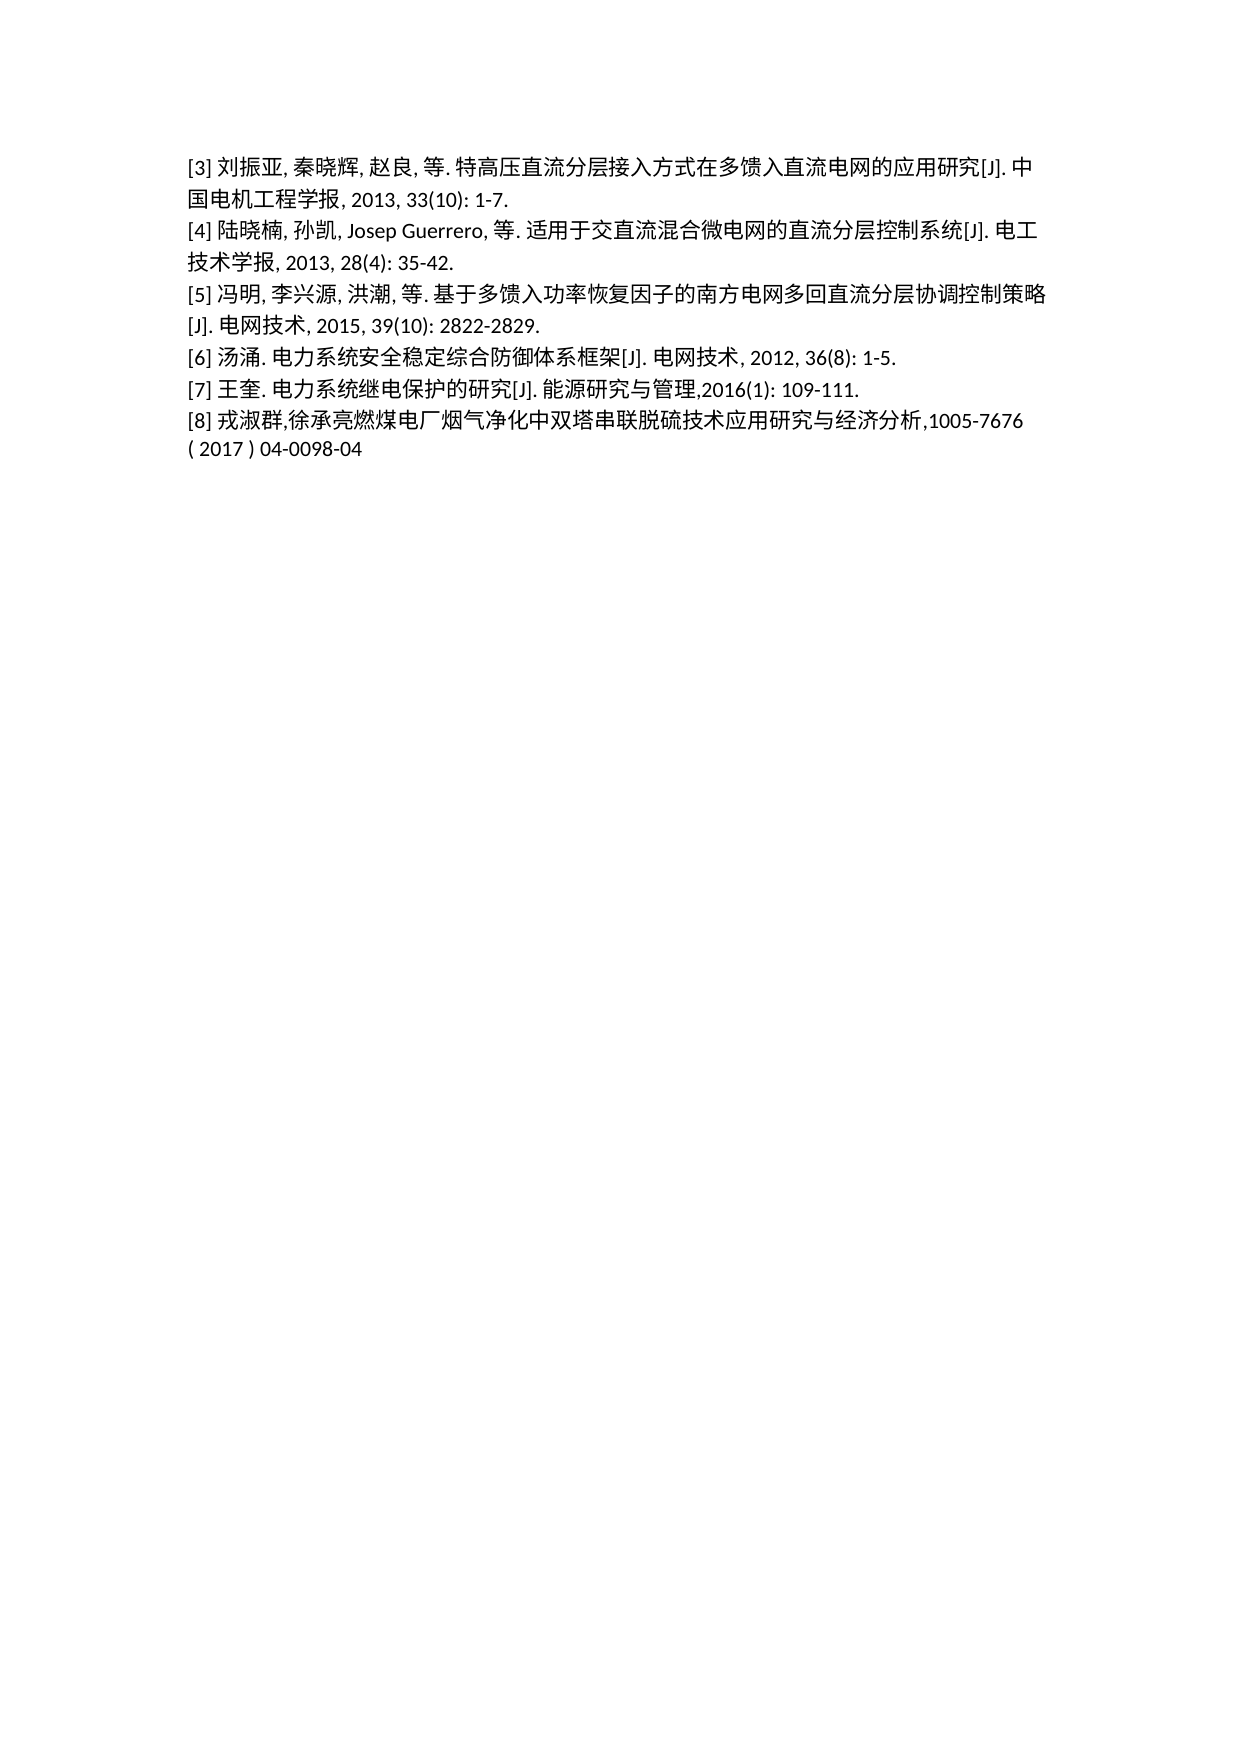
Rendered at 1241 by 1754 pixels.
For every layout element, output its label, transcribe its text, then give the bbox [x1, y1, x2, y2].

list 陆晓楠, 孙凯, Josep Guerrero, 等. 适用于交直流混合微电网的直流分层控制系统[J]. 电工技术学报, 2013, 28(4): 35-42. [187, 213, 1053, 277]
list 冯明, 李兴源, 洪潮, 等. 基于多馈入功率恢复因子的南方电网多回直流分层协调控制策略[J]. 电网技术, 2015, 39(10): 2822-2829. [187, 277, 1053, 340]
list 王奎. 电力系统继电保护的研究[J]. 能源研究与管理,2016(1): 109-111. [187, 372, 1053, 403]
list 戎淑群,徐承亮燃煤电厂烟气净化中双塔串联脱硫技术应用研究与经济分析,1005-7676 ( 2017 ) 04-0098-04 [187, 403, 1053, 462]
list 汤涌. 电力系统安全稳定综合防御体系框架[J]. 电网技术, 2012, 36(8): 1-5. [187, 340, 1053, 372]
list 刘振亚, 秦晓辉, 赵良, 等. 特高压直流分层接入方式在多馈入直流电网的应用研究[J]. 中国电机工程学报, 2013, 33(10): 1-7. [187, 150, 1053, 213]
